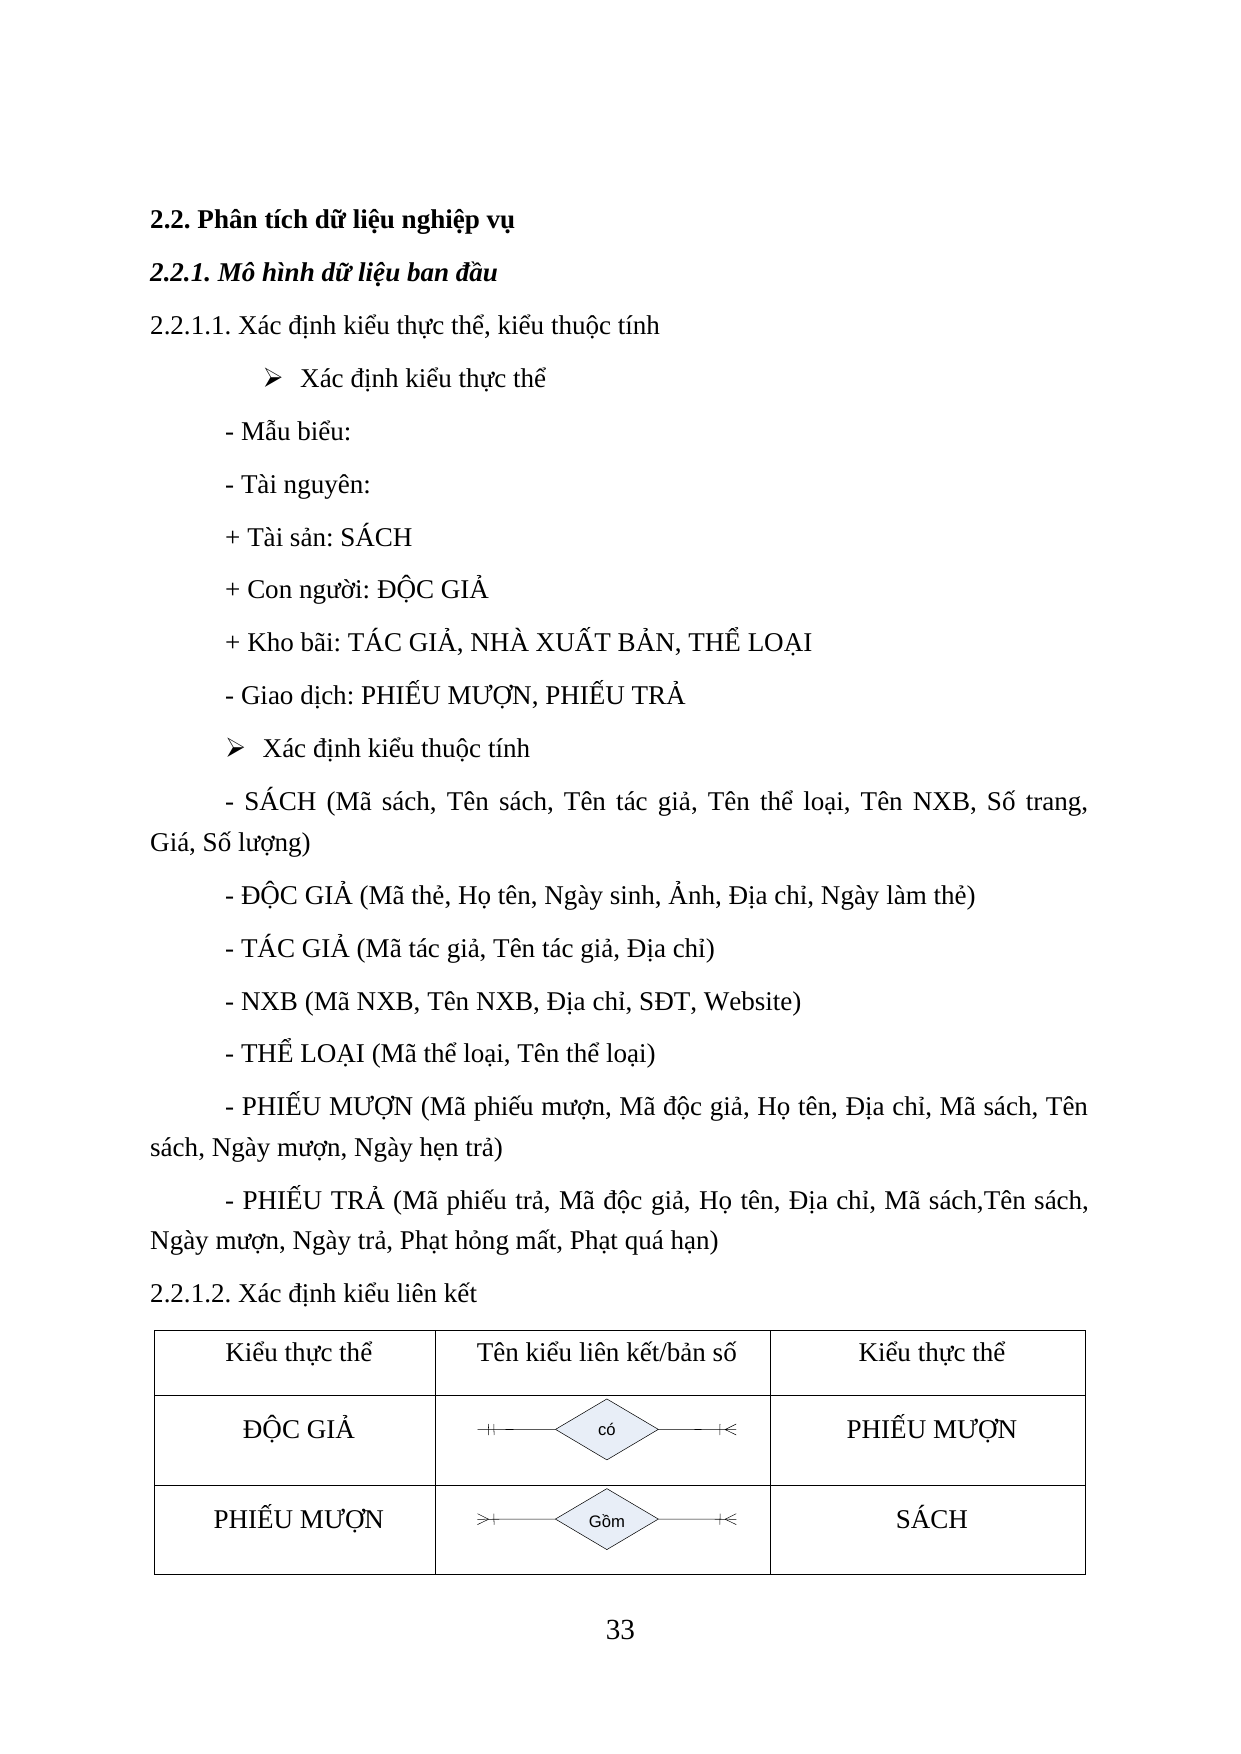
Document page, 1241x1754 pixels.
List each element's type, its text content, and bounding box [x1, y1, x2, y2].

list Xác định kiểu thực thể [262, 362, 1090, 393]
subtitle 2.2.1.2. Xác định kiểu liên kết [150, 1277, 1090, 1308]
subtitle 2.2. Phân tích dữ liệu nghiệp vụ [150, 203, 1090, 234]
table_cell [436, 1486, 770, 1574]
text - PHIẾU TRẢ (Mã phiếu trả, Mã độc giả, Họ tên, Địa chỉ, Mã sách,Tên sách, Ngày mượn, Ngày trả, Phạt hỏng mất, Phạt quá hạn) [150, 1184, 1090, 1255]
table_cell PHIẾU MƯỢN [771, 1396, 1085, 1484]
text - THỂ LOẠI (Mã thể loại, Tên thể loại) [150, 1037, 1090, 1069]
table_cell SÁCH [771, 1486, 1085, 1574]
text - ĐỘC GIẢ (Mã thẻ, Họ tên, Ngày sinh, Ảnh, Địa chỉ, Ngày làm thẻ) [150, 879, 1090, 910]
text - TÁC GIẢ (Mã tác giả, Tên tác giả, Địa chỉ) [150, 932, 1090, 963]
text + Con người: ĐỘC GIẢ [150, 573, 1090, 605]
text - Tài nguyên: [150, 468, 1090, 499]
text + Kho bãi: TÁC GIẢ, NHÀ XUẤT BẢN, THỂ LOẠI [150, 626, 1090, 658]
text - PHIẾU MƯỢN (Mã phiếu mượn, Mã độc giả, Họ tên, Địa chỉ, Mã sách, Tên sách, Ngày mượn, Ngày hẹn trả) [150, 1090, 1090, 1162]
table_cell ĐỘC GIẢ [155, 1396, 435, 1484]
table_cell PHIẾU MƯỢN [155, 1486, 435, 1574]
table_header Kiểu thực thể [771, 1331, 1085, 1395]
list Xác định kiểu thuộc tính [225, 732, 1090, 763]
text - Giao dịch: PHIẾU MƯỢN, PHIẾU TRẢ [150, 679, 1090, 711]
text - Mẫu biểu: [150, 415, 1090, 446]
text - SÁCH (Mã sách, Tên sách, Tên tác giả, Tên thể loại, Tên NXB, Số trang, Giá, Số lượng) [150, 785, 1090, 857]
table_cell [436, 1396, 770, 1484]
text + Tài sản: SÁCH [150, 521, 1090, 552]
subtitle 2.2.1. Mô hình dữ liệu ban đầu [150, 256, 1090, 287]
subtitle 2.2.1.1. Xác định kiểu thực thể, kiểu thuộc tính [150, 309, 1090, 340]
table_header Kiểu thực thể [155, 1331, 435, 1395]
text - NXB (Mã NXB, Tên NXB, Địa chỉ, SĐT, Website) [150, 984, 1090, 1016]
table_header Tên kiểu liên kết/bản số [436, 1331, 770, 1395]
